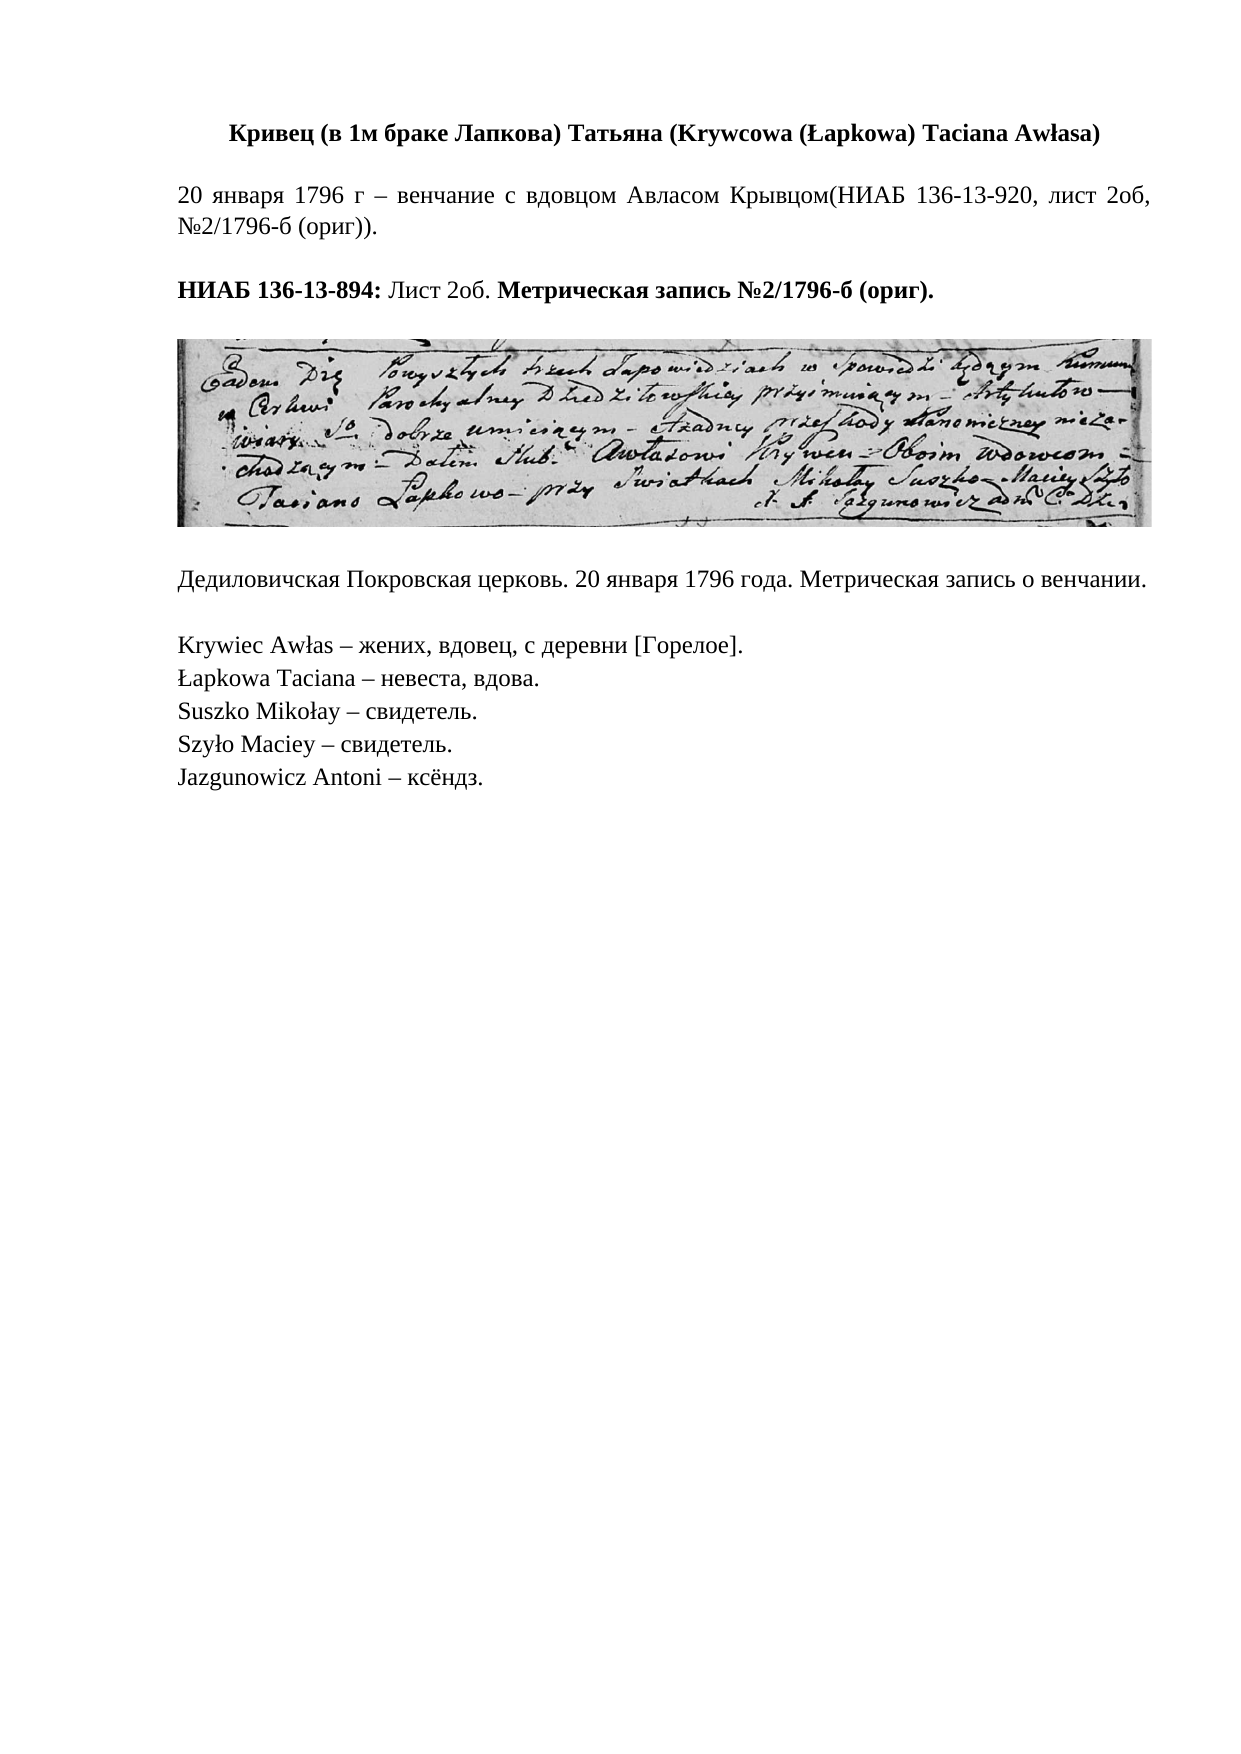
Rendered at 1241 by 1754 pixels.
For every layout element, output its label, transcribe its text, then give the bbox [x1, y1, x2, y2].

text Łapkowa Taciana – невеста, вдова. [177, 663, 1152, 692]
text Дедиловичская Покровская церковь. 20 января 1796 года. Метрическая запись о венчании. [177, 564, 1152, 593]
text Jazgunowicz Antoni – ксёндз. [177, 762, 1152, 791]
text Krywiec Awłas – жених, вдовец, с деревни [Горелое]. [177, 630, 1152, 659]
text 20 января 1796 г – венчание с вдовцом Авласом Крывцом(НИАБ 136-13-920, лист 2об, №2/1796-б (ориг)). [177, 180, 1152, 240]
picture [177, 339, 1152, 527]
text НИАБ 136-13-894: Лист 2об. Метрическая запись №2/1796-б (ориг). [177, 275, 1152, 304]
text Szyło Maciey – свидетель. [177, 729, 1152, 758]
text Кривец (в 1м браке Лапкова) Татьяна (Krywcowa (Łapkowa) Taciana Awłasa) [177, 118, 1152, 147]
text Suszko Mikołay – свидетель. [177, 696, 1152, 725]
